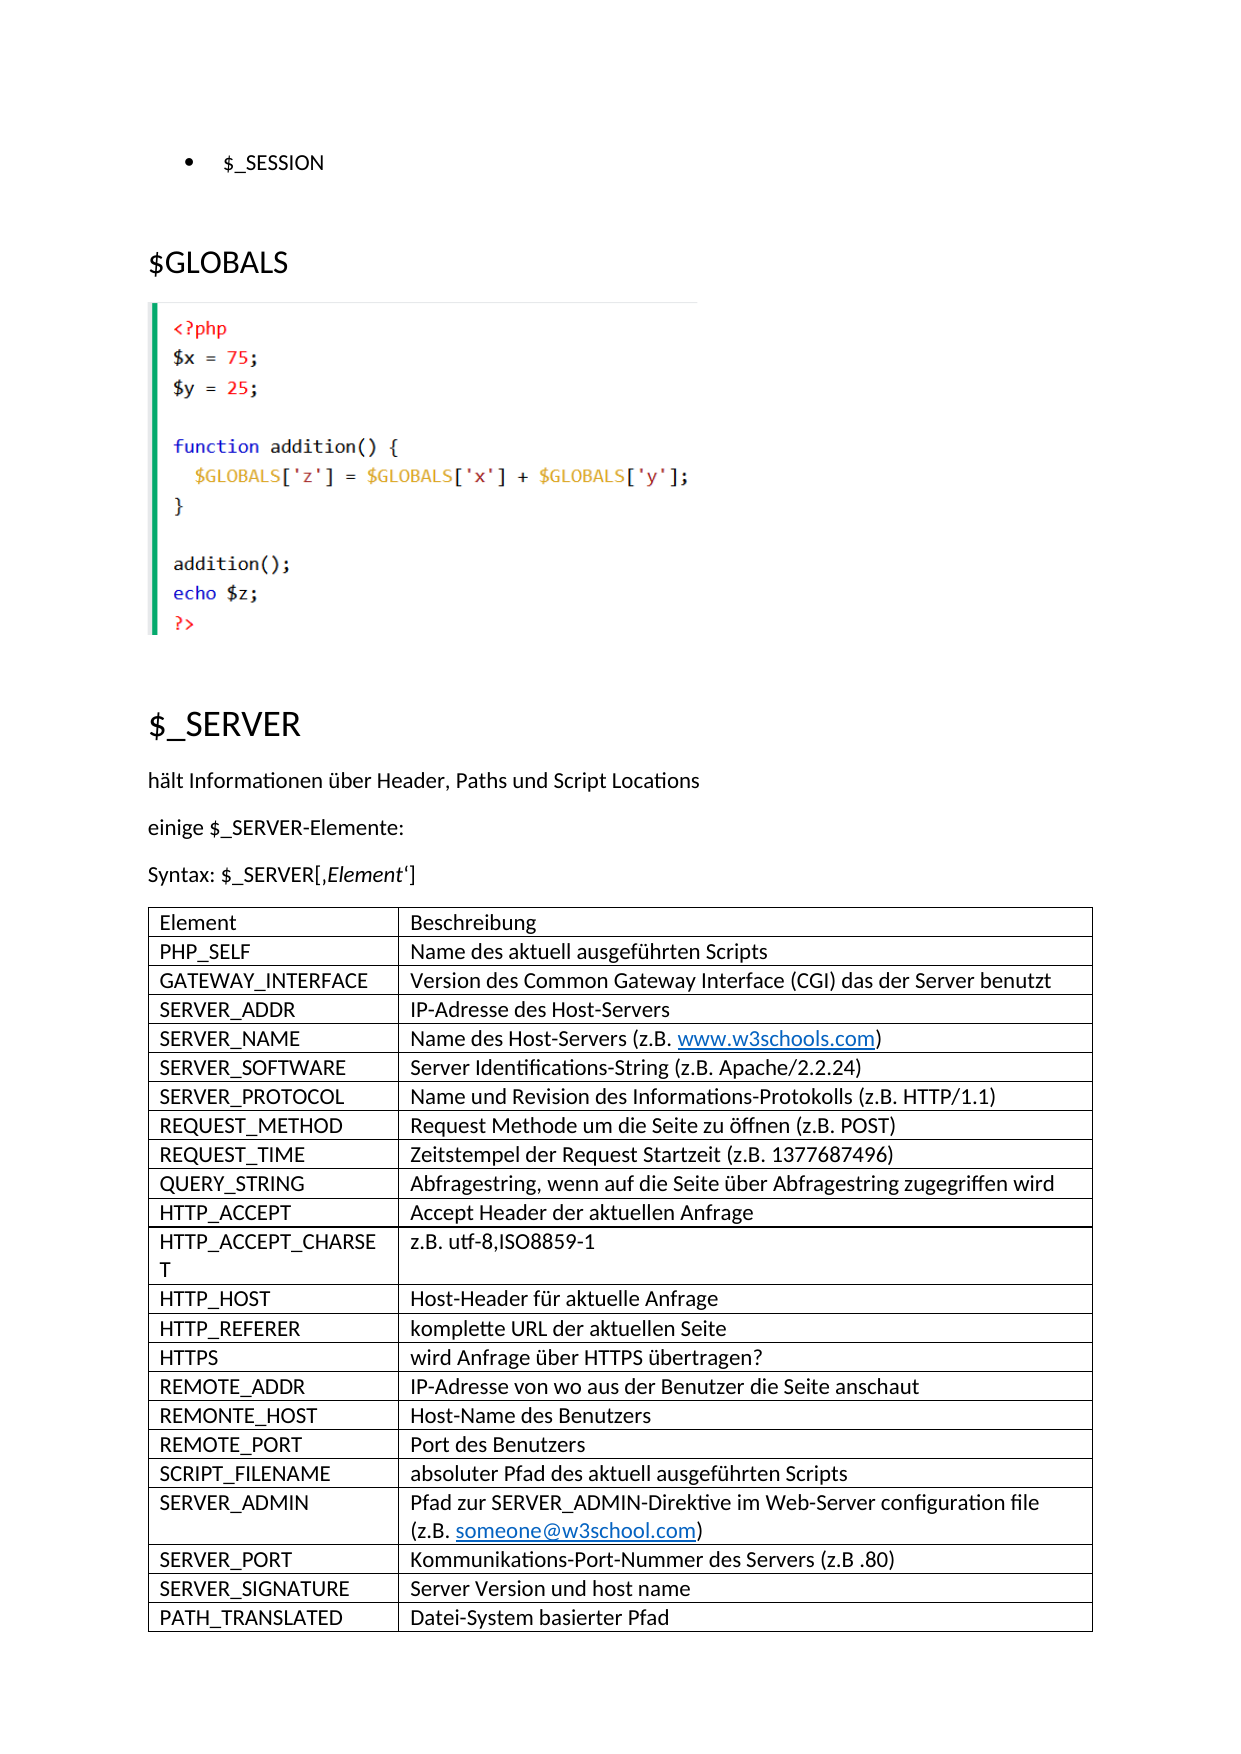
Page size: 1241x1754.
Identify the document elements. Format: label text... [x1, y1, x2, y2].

table_cell HTTPS [149, 1343, 398, 1371]
table_cell Kommunikations-Port-Nummer des Servers (z.B .80) [399, 1545, 1092, 1573]
table_cell z.B. utf-8,ISO8859-1 [399, 1228, 1092, 1283]
table_cell Name und Revision des Informations-Protokolls (z.B. HTTP/1.1) [399, 1082, 1092, 1110]
table_cell Server Version und host name [399, 1574, 1092, 1602]
table_cell Accept Header der aktuellen Anfrage [399, 1199, 1092, 1226]
table_cell PATH_TRANSLATED [149, 1603, 398, 1631]
text hält Informationen über Header, Paths und Script Locations [148, 766, 1093, 794]
table_cell SERVER_NAME [149, 1024, 398, 1052]
text Syntax: $_SERVER[‚Element‘] [148, 860, 1093, 888]
table_cell Zeitstempel der Request Startzeit (z.B. 1377687496) [399, 1140, 1092, 1168]
table_cell HTTP_ACCEPT_CHARSET [149, 1228, 398, 1283]
table_cell SERVER_PORT [149, 1545, 398, 1573]
table_cell Version des Common Gateway Interface (CGI) das der Server benutzt [399, 966, 1092, 994]
text $_SERVER [148, 700, 1093, 746]
table_cell QUERY_STRING [149, 1169, 398, 1197]
table_cell HTTP_ACCEPT [149, 1199, 398, 1226]
table_cell IP-Adresse von wo aus der Benutzer die Seite anschaut [399, 1372, 1092, 1400]
table_cell komplette URL der aktuellen Seite [399, 1314, 1092, 1342]
picture [147, 302, 698, 635]
table_cell Port des Benutzers [399, 1430, 1092, 1458]
text $GLOBALS [148, 241, 1093, 282]
table_cell REQUEST_TIME [149, 1140, 398, 1168]
table_cell IP-Adresse des Host-Servers [399, 995, 1092, 1023]
table_header Element [149, 908, 398, 936]
table_cell Name des aktuell ausgeführten Scripts [399, 937, 1092, 965]
table_header Beschreibung [399, 908, 1092, 936]
table_cell SERVER_SOFTWARE [149, 1053, 398, 1081]
table_cell GATEWAY_INTERFACE [149, 966, 398, 994]
table_cell SERVER_SIGNATURE [149, 1574, 398, 1602]
list $_SESSION [185, 148, 1093, 176]
table_cell Pfad zur SERVER_ADMIN-Direktive im Web-Server configuration file (z.B. someone@w3school.com) [399, 1488, 1092, 1544]
table_cell Server Identifications-String (z.B. Apache/2.2.24) [399, 1053, 1092, 1081]
table_cell wird Anfrage über HTTPS übertragen? [399, 1343, 1092, 1371]
table_cell Host-Name des Benutzers [399, 1401, 1092, 1429]
text einige $_SERVER-Elemente: [148, 813, 1093, 841]
table_cell SERVER_ADDR [149, 995, 398, 1023]
table_cell Name des Host-Servers (z.B. www.w3schools.com) [399, 1024, 1092, 1052]
table_cell Host-Header für aktuelle Anfrage [399, 1285, 1092, 1313]
table_cell HTTP_HOST [149, 1285, 398, 1313]
table_cell REMOTE_PORT [149, 1430, 398, 1458]
table_cell REMOTE_ADDR [149, 1372, 398, 1400]
table_cell Abfragestring, wenn auf die Seite über Abfragestring zugegriffen wird [399, 1169, 1092, 1197]
table_cell REQUEST_METHOD [149, 1111, 398, 1139]
table_cell Datei-System basierter Pfad [399, 1603, 1092, 1631]
table_cell PHP_SELF [149, 937, 398, 965]
table_cell SERVER_PROTOCOL [149, 1082, 398, 1110]
table_cell SERVER_ADMIN [149, 1488, 398, 1544]
table_cell absoluter Pfad des aktuell ausgeführten Scripts [399, 1459, 1092, 1487]
table_cell HTTP_REFERER [149, 1314, 398, 1342]
table_cell SCRIPT_FILENAME [149, 1459, 398, 1487]
table_cell Request Methode um die Seite zu öffnen (z.B. POST) [399, 1111, 1092, 1139]
table_cell REMONTE_HOST [149, 1401, 398, 1429]
